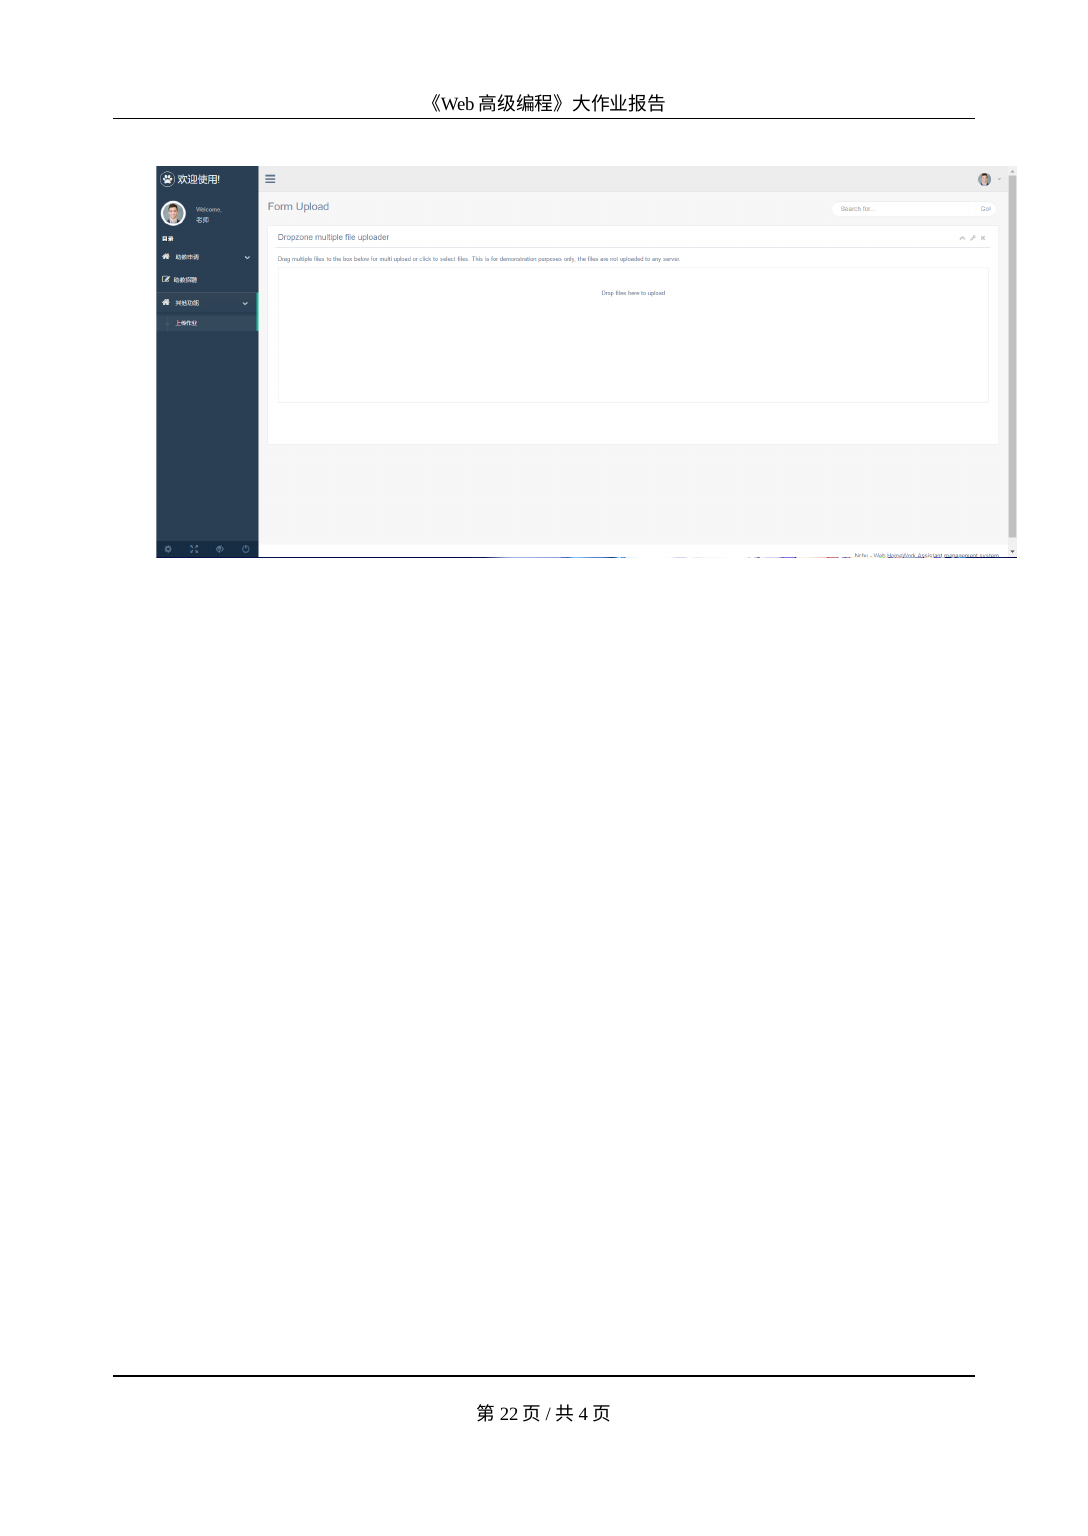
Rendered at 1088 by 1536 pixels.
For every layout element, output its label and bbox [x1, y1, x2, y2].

picture [156, 165, 1017, 558]
